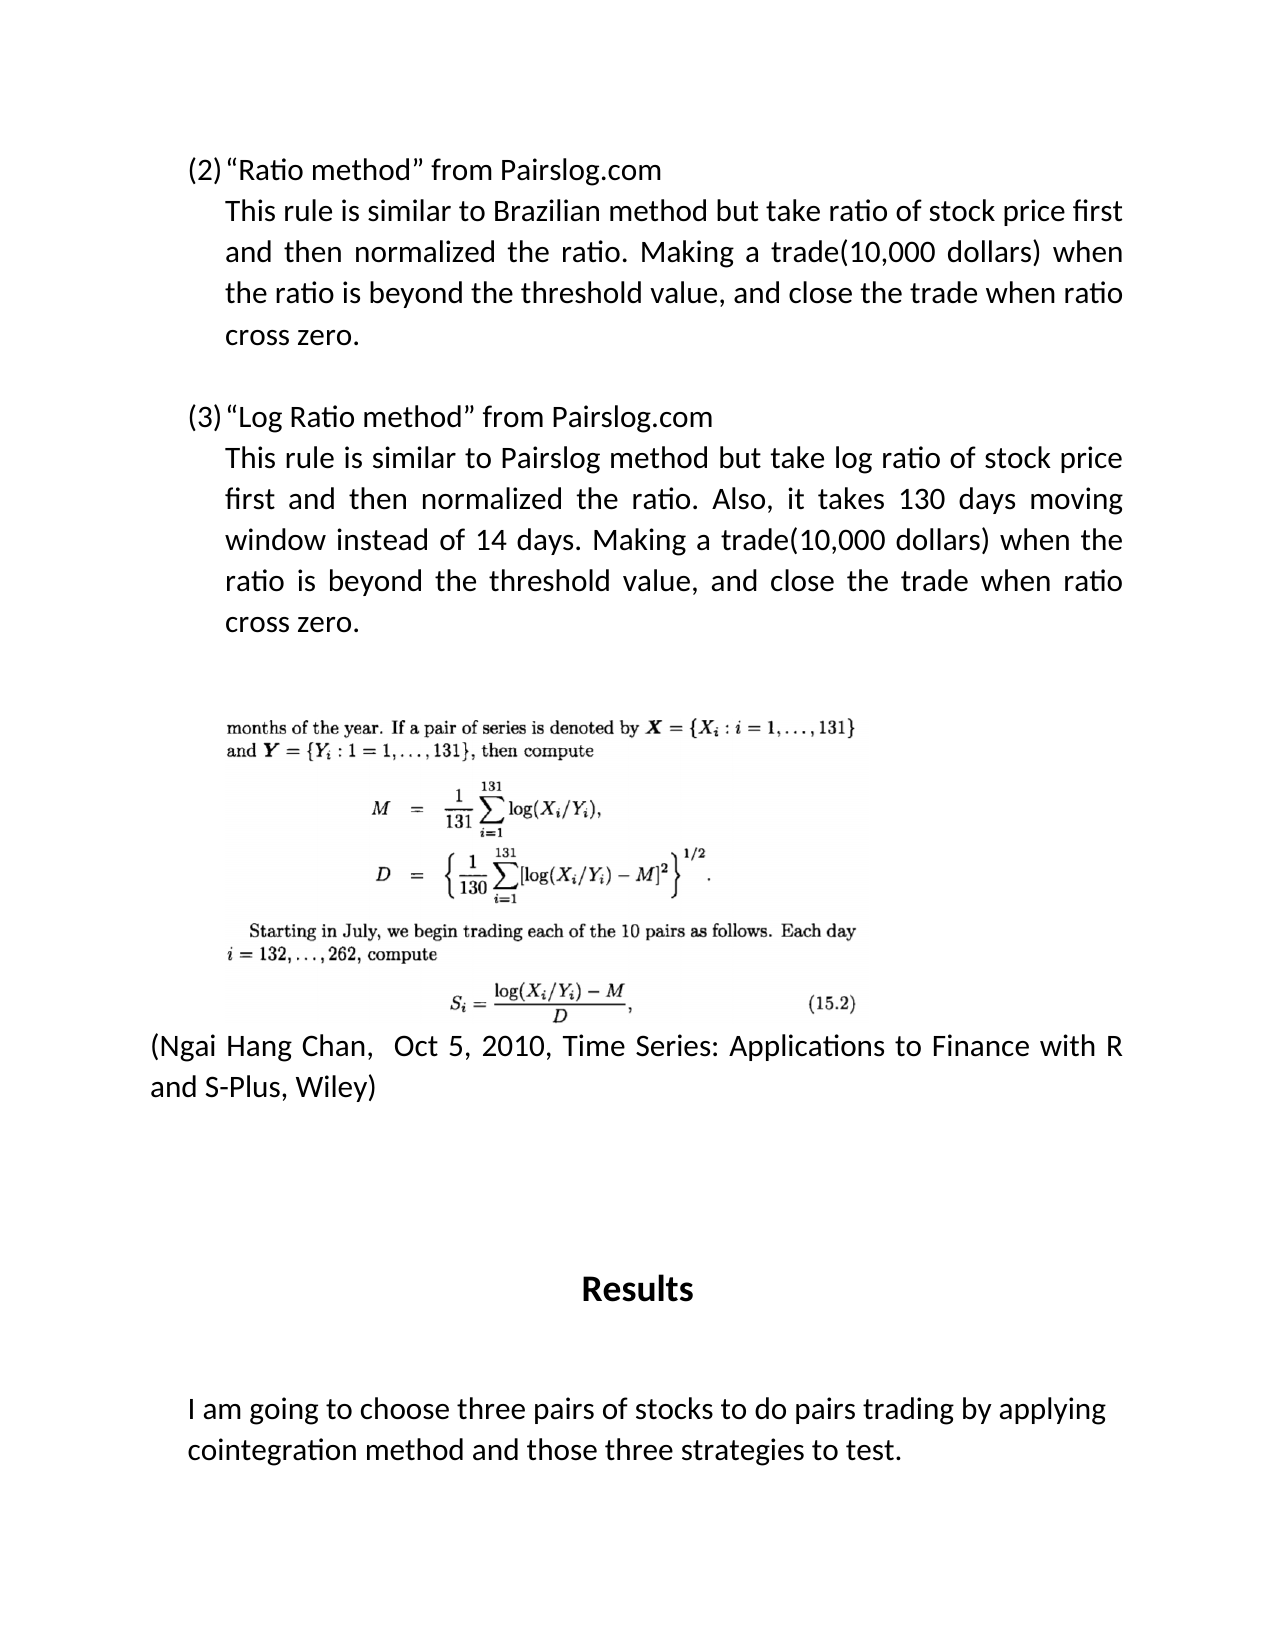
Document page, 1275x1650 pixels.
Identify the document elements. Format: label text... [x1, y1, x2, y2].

picture [225, 718, 869, 1024]
text Results [150, 1265, 1125, 1311]
list This rule is similar to Pairslog method but take log ratio of stock price first and then normalized the ratio. Also, it takes 130 days moving window instead of 14 days. Making a trade(10,000 dollars) when the ratio is beyond the threshold value, and close the trade when ratio cross zero. [225, 438, 1125, 641]
list “Ratio method” from Pairslog.com [187, 150, 1125, 188]
list “Log Ratio method” from Pairslog.com [187, 397, 1125, 435]
list This rule is similar to Brazilian method but take ratio of stock price first and then normalized the ratio. Making a trade(10,000 dollars) when the ratio is beyond the threshold value, and close the trade when ratio cross zero. [225, 191, 1125, 353]
list (Ngai Hang Chan, Oct 5, 2010, Time Series: Applications to Finance with R and S-Plus, Wiley) [150, 1026, 1125, 1105]
list I am going to choose three pairs of stocks to do pairs trading by applying cointegration method and those three strategies to test. [187, 1389, 1125, 1468]
